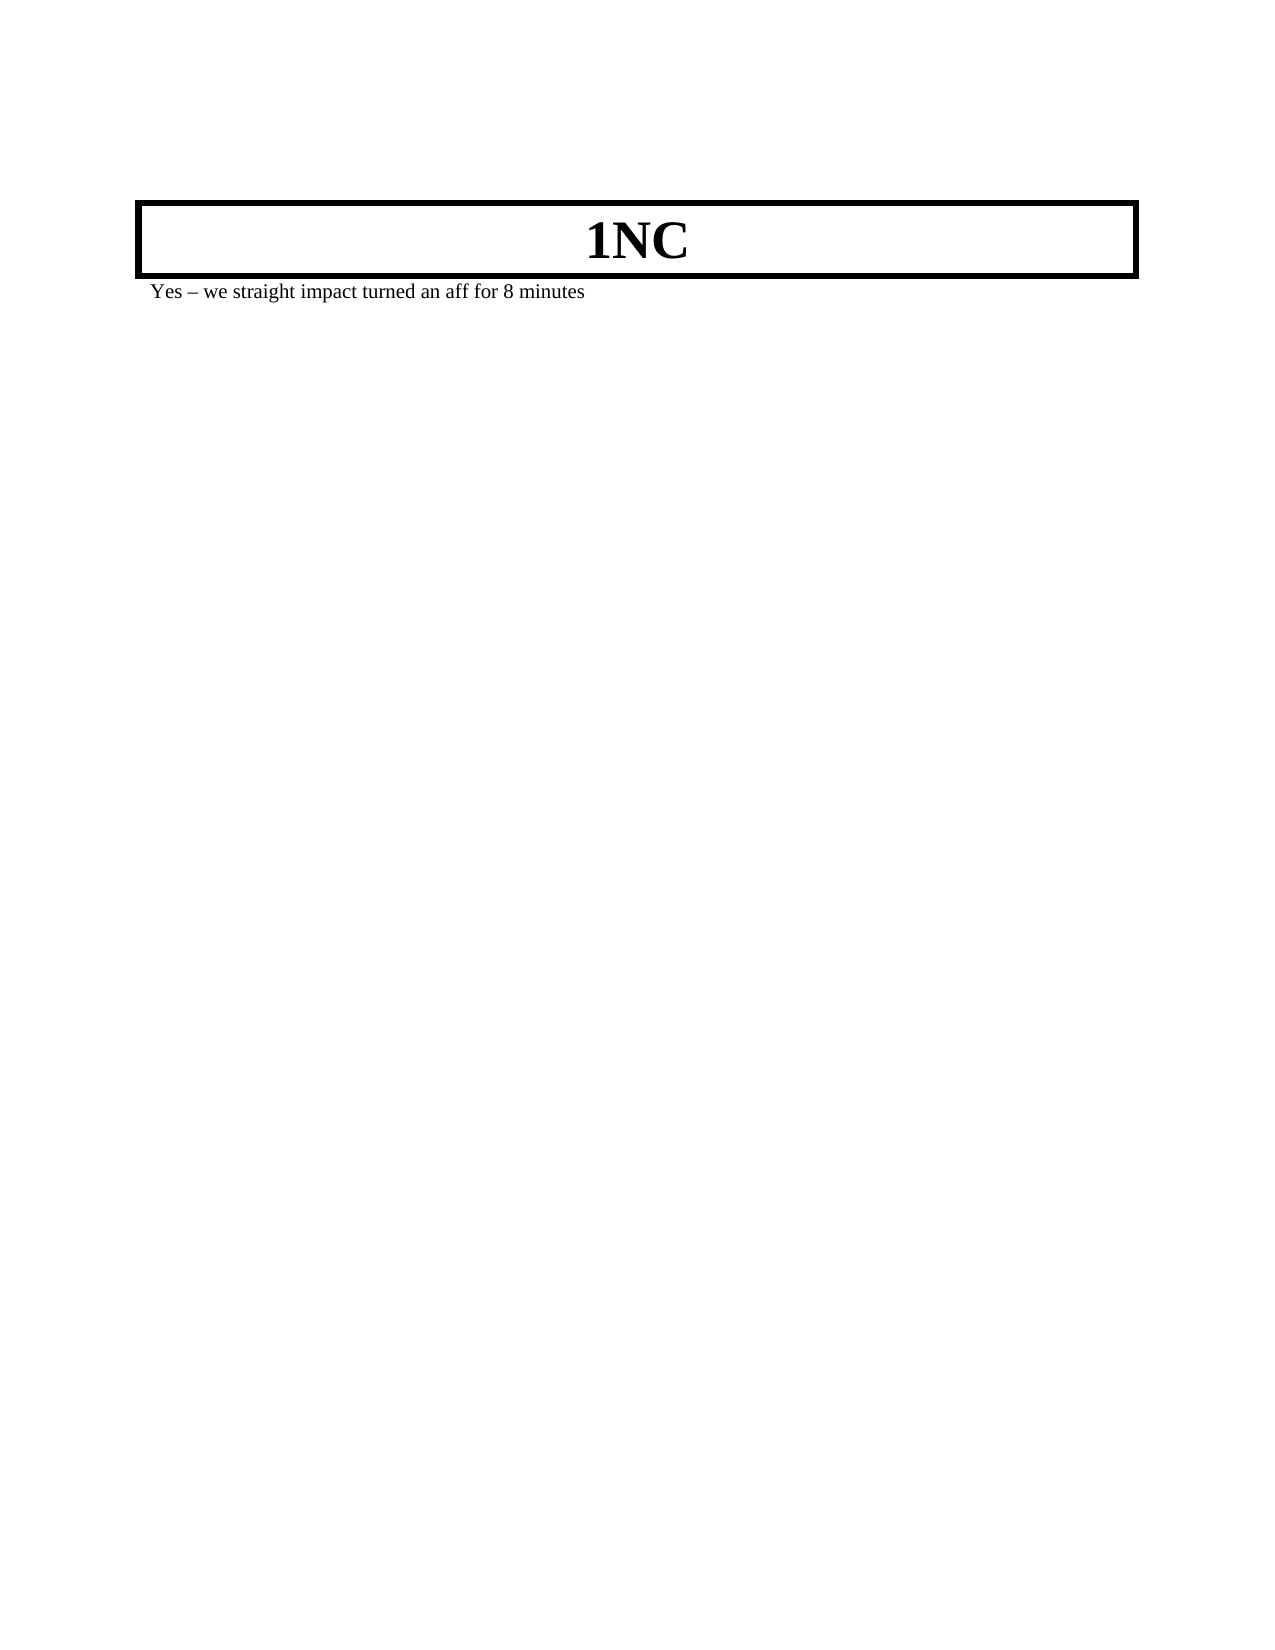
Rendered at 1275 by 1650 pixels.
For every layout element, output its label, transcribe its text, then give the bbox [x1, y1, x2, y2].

subtitle 1NC [142, 206, 1133, 273]
text Yes – we straight impact turned an aff for 8 minutes [150, 279, 1125, 303]
